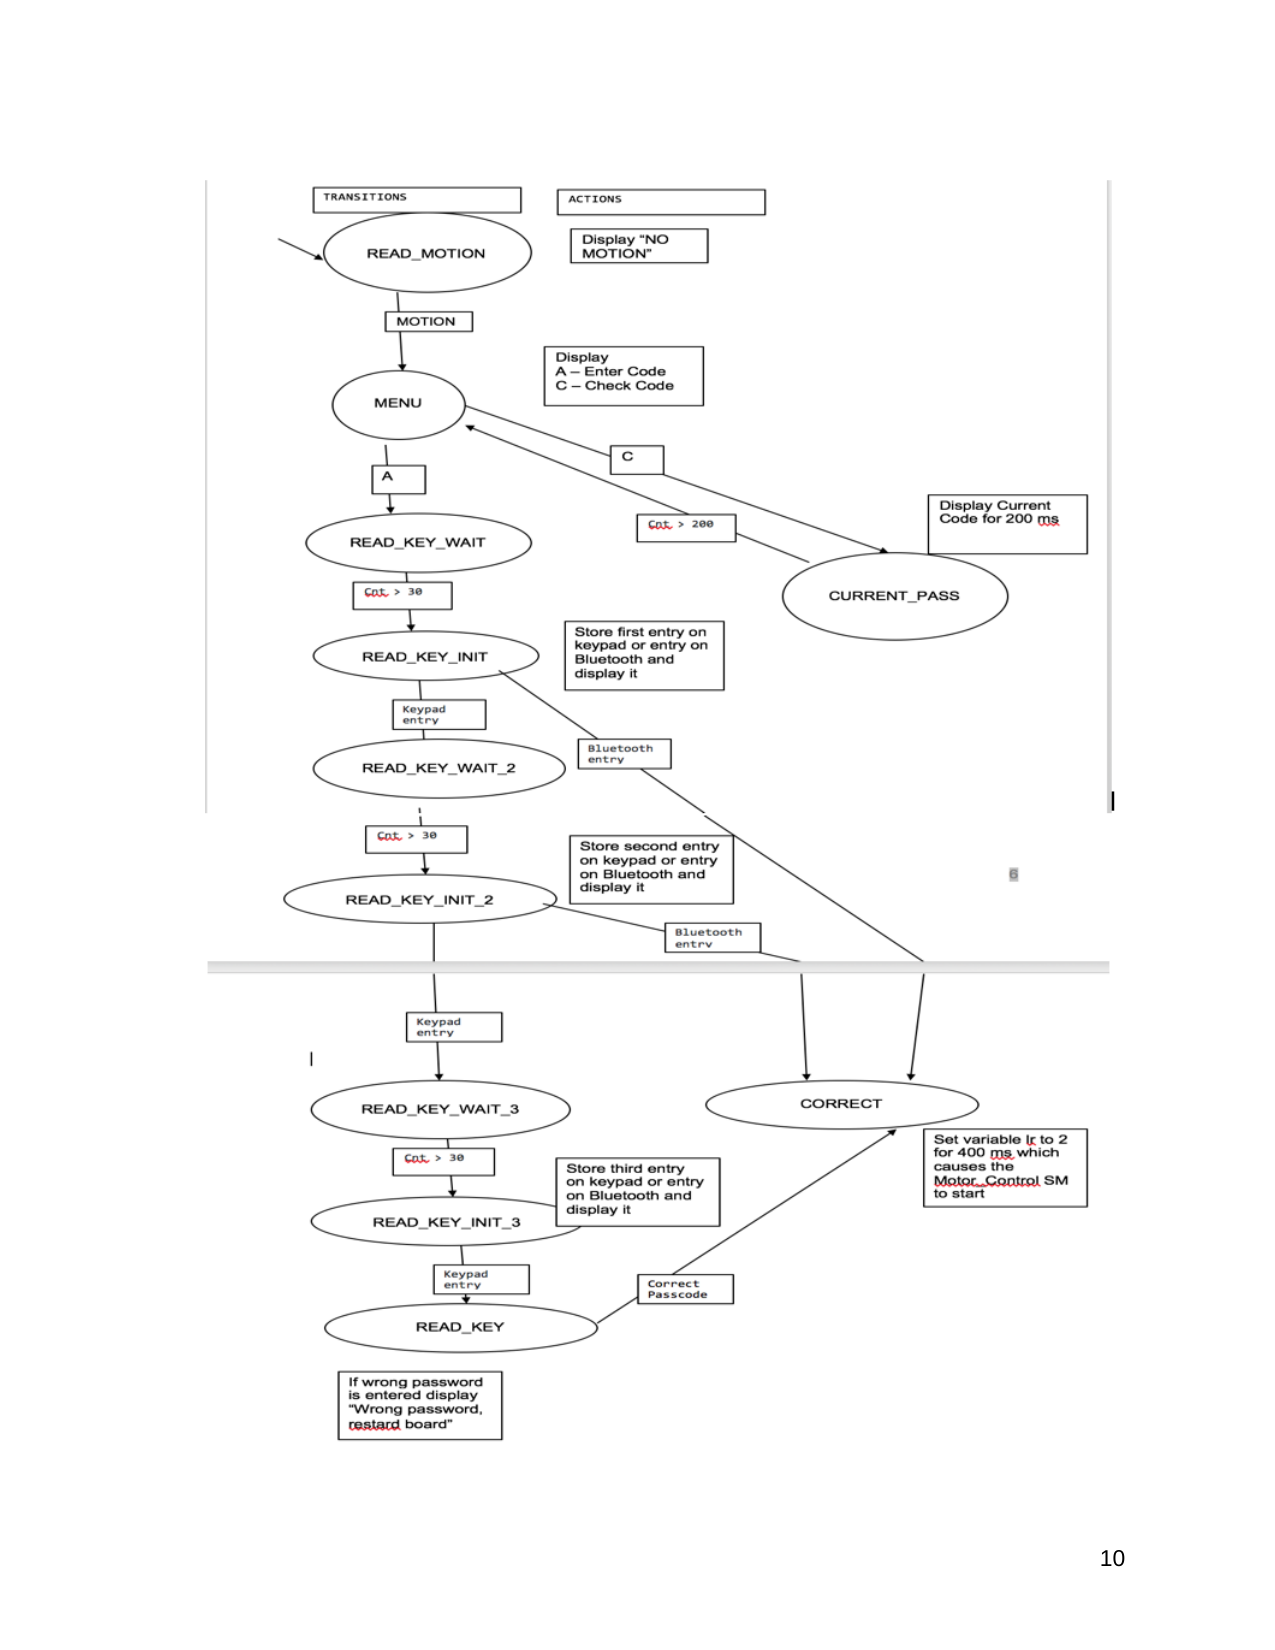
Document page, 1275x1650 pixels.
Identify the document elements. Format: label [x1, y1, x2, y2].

picture [150, 150, 1172, 1463]
